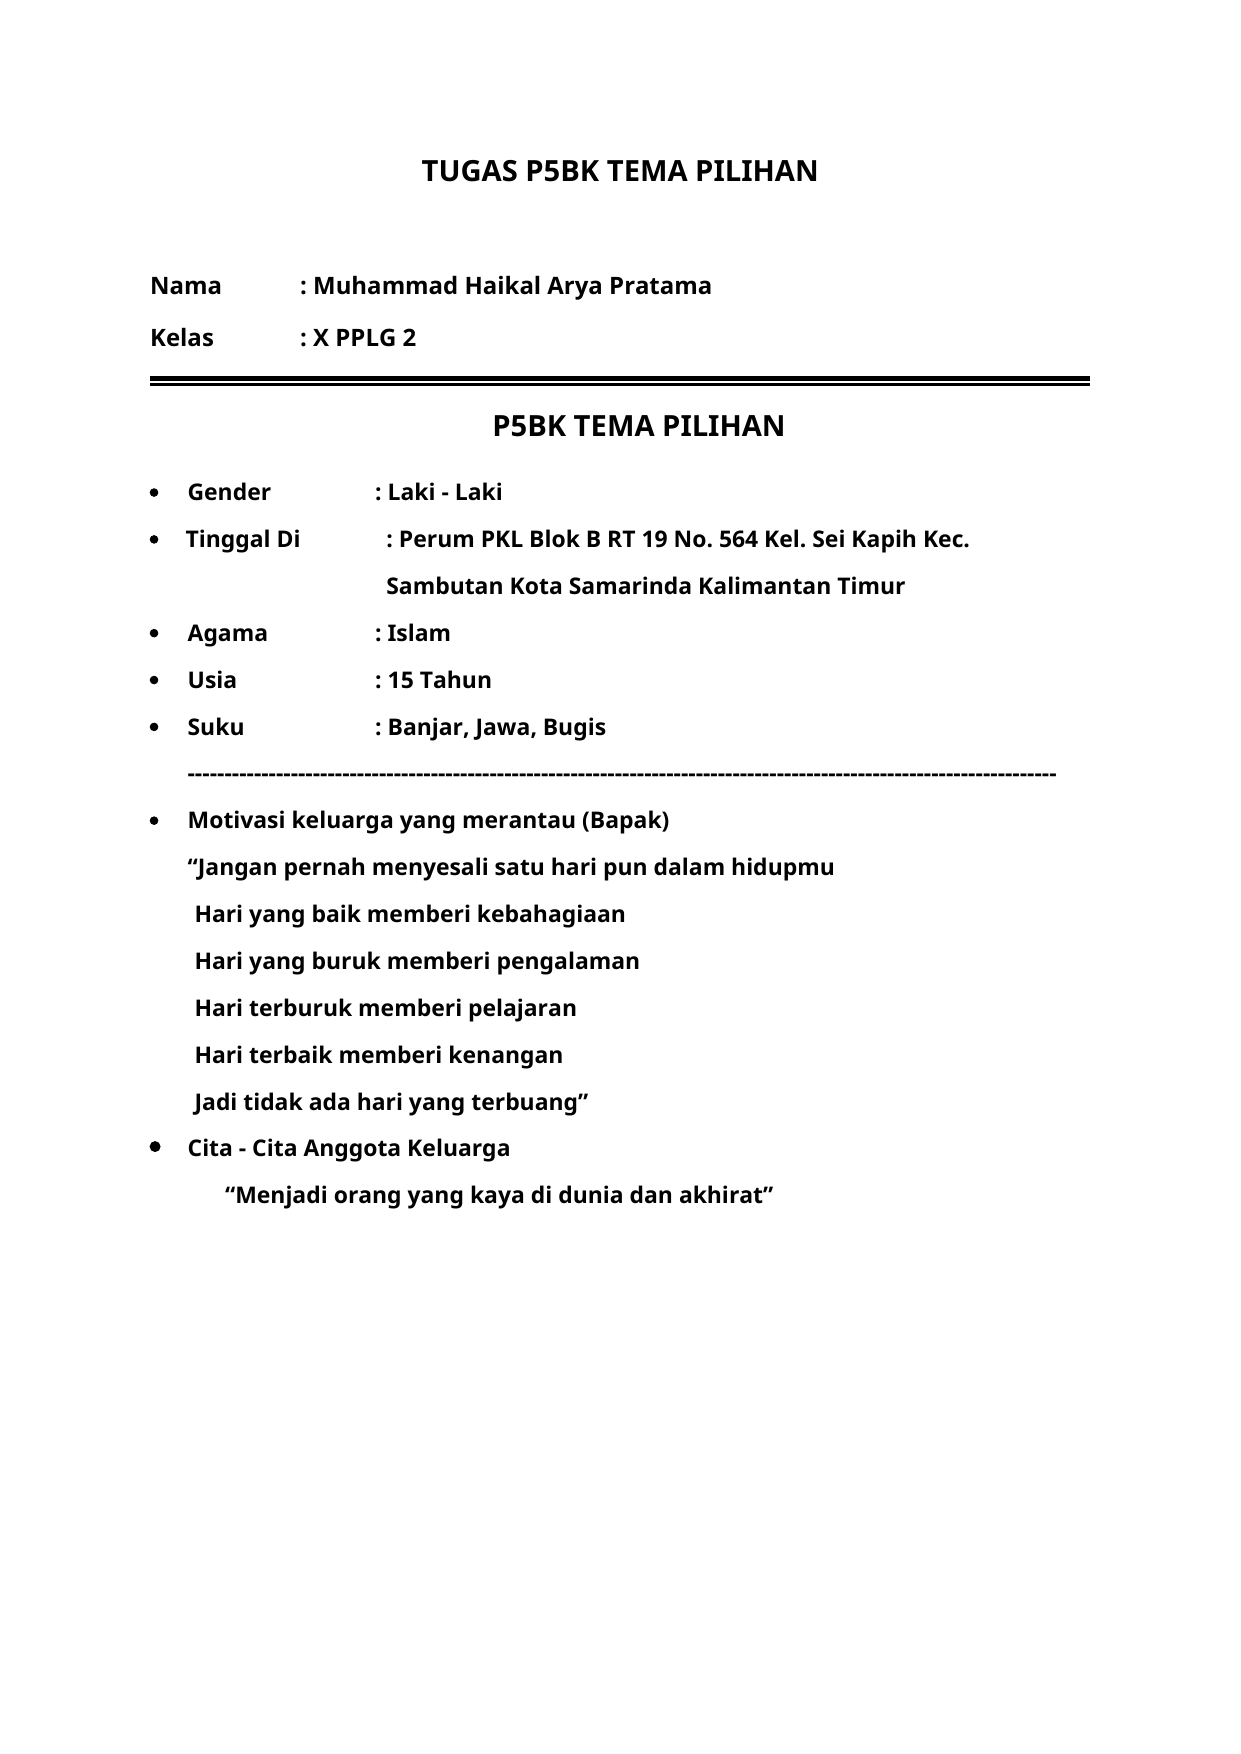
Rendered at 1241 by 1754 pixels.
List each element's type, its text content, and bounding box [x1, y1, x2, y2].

text TUGAS P5BK TEMA PILIHAN [150, 150, 1090, 190]
list Motivasi keluarga yang merantau (Bapak) [150, 804, 1090, 835]
list Gender : Laki - Laki [150, 476, 1090, 507]
list ---------------------------------------------------------------------------------------------------------------------- [187, 757, 1090, 788]
list Hari yang buruk memberi pengalaman [187, 945, 1090, 976]
text Kelas : X PPLG 2 [150, 321, 1090, 376]
list Usia : 15 Tahun [150, 663, 1090, 695]
text Nama : Muhammad Haikal Arya Pratama [150, 269, 1090, 302]
list Jadi tidak ada hari yang terbuang” [187, 1085, 1090, 1117]
list Tinggal Di : Perum PKL Blok B RT 19 No. 564 Kel. Sei Kapih Kec. Sambutan Kota Samarinda Kalimantan Timur [150, 523, 1090, 601]
list Agama : Islam [150, 617, 1090, 648]
list Hari terburuk memberi pelajaran [187, 992, 1090, 1023]
list P5BK TEMA PILIHAN [187, 405, 1090, 445]
list “Jangan pernah menyesali satu hari pun dalam hidupmu [187, 851, 1090, 882]
list Hari yang baik memberi kebahagiaan [187, 898, 1090, 929]
list Suku : Banjar, Jawa, Bugis [150, 710, 1090, 742]
list Hari terbaik memberi kenangan [187, 1038, 1090, 1070]
list “Menjadi orang yang kaya di dunia dan akhirat” [187, 1179, 1090, 1210]
list Cita - Cita Anggota Keluarga [150, 1132, 1090, 1163]
